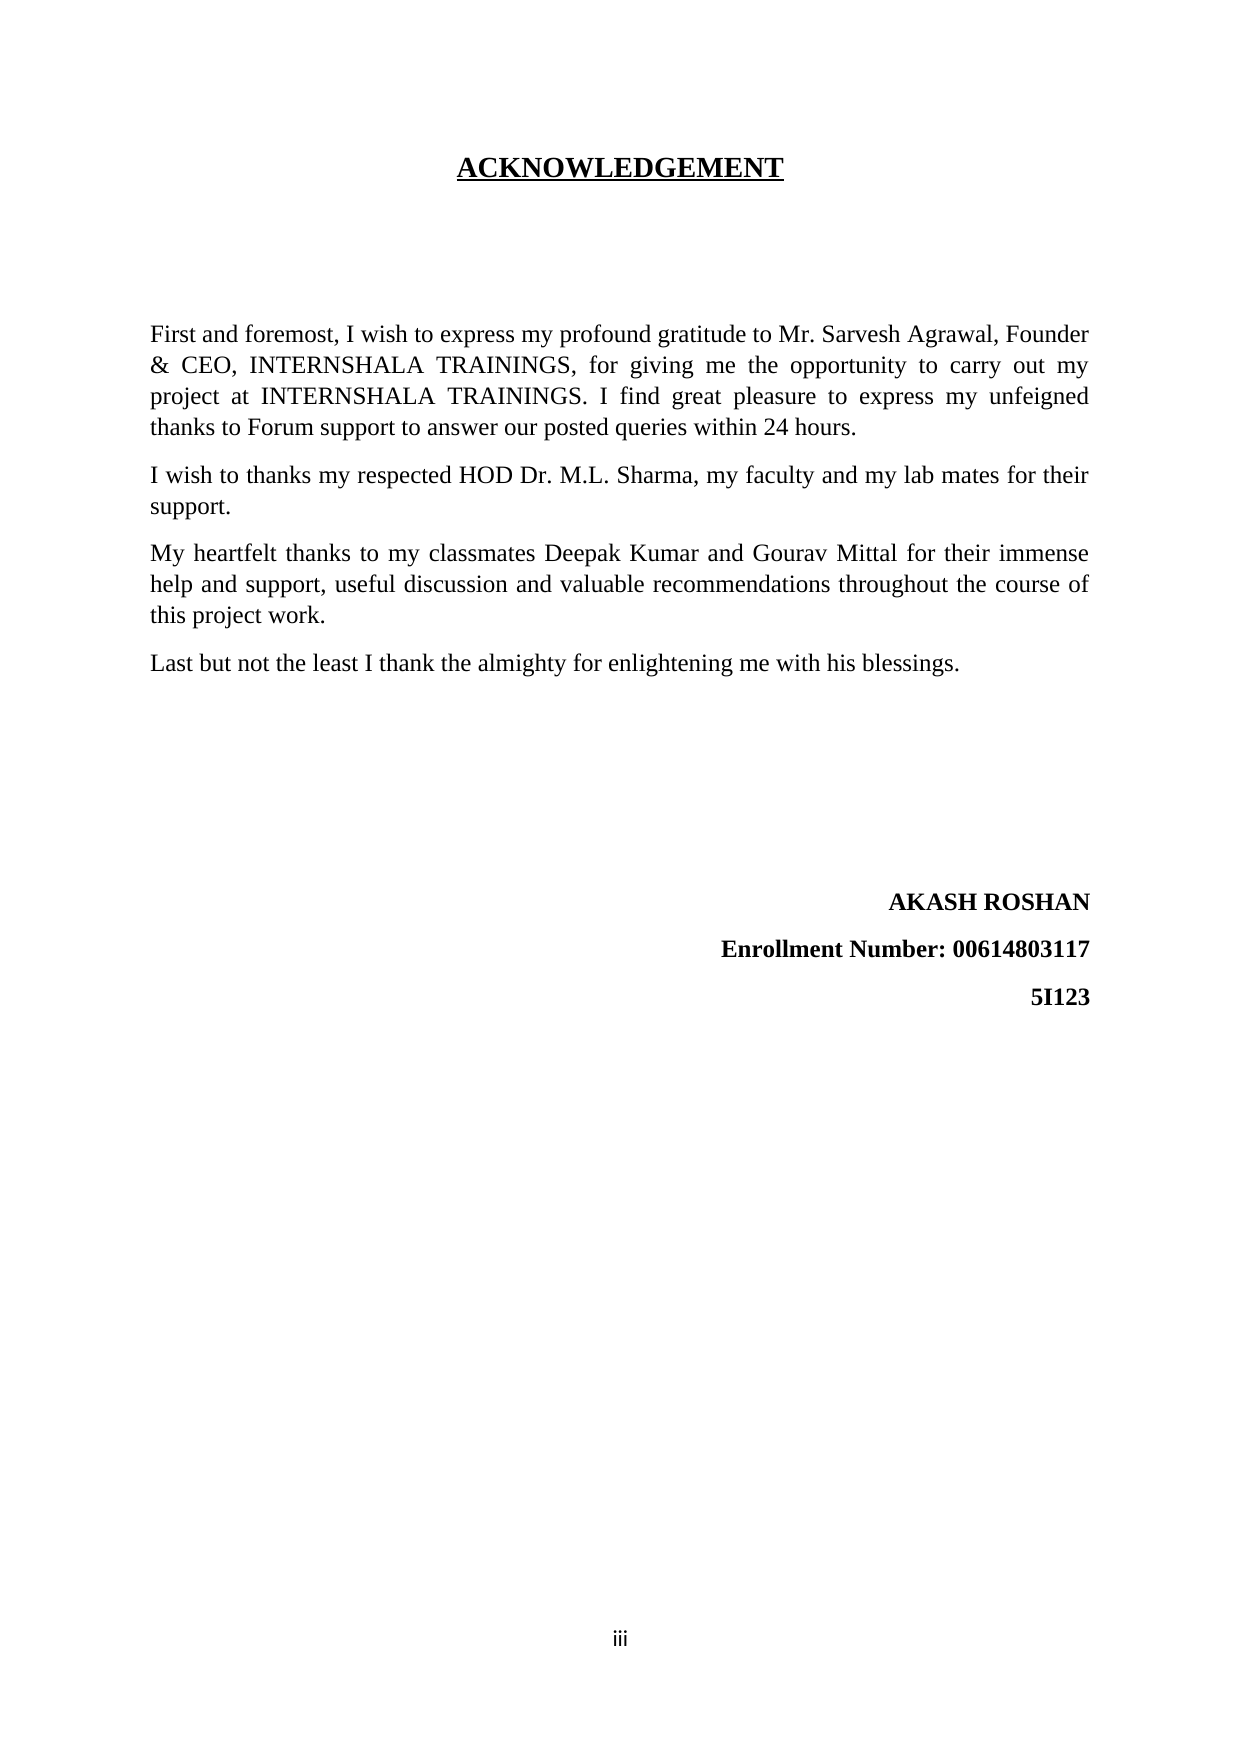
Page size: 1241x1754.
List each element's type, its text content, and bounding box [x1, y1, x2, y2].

text My heartfelt thanks to my classmates Deepak Kumar and Gourav Mittal for their immense help and support, useful discussion and valuable recommendations throughout the course of this project work. [150, 538, 1090, 629]
text AKASH ROSHAN [150, 887, 1090, 916]
text First and foremost, I wish to express my profound gratitude to Mr. Sarvesh Agrawal, Founder & CEO, INTERNSHALA TRAININGS, for giving me the opportunity to carry out my project at INTERNSHALA TRAININGS. I find great pleasure to express my unfeigned thanks to Forum support to answer our posted queries within 24 hours. [150, 319, 1090, 441]
text Enrollment Number: 00614803117 [150, 934, 1090, 963]
text I wish to thanks my respected HOD Dr. M.L. Sharma, my faculty and my lab mates for their support. [150, 460, 1090, 519]
text Last but not the least I thank the almighty for enlightening me with his blessings. [150, 648, 1090, 677]
text ACKNOWLEDGEMENT [150, 150, 1090, 183]
text 5I123 [150, 982, 1090, 1011]
